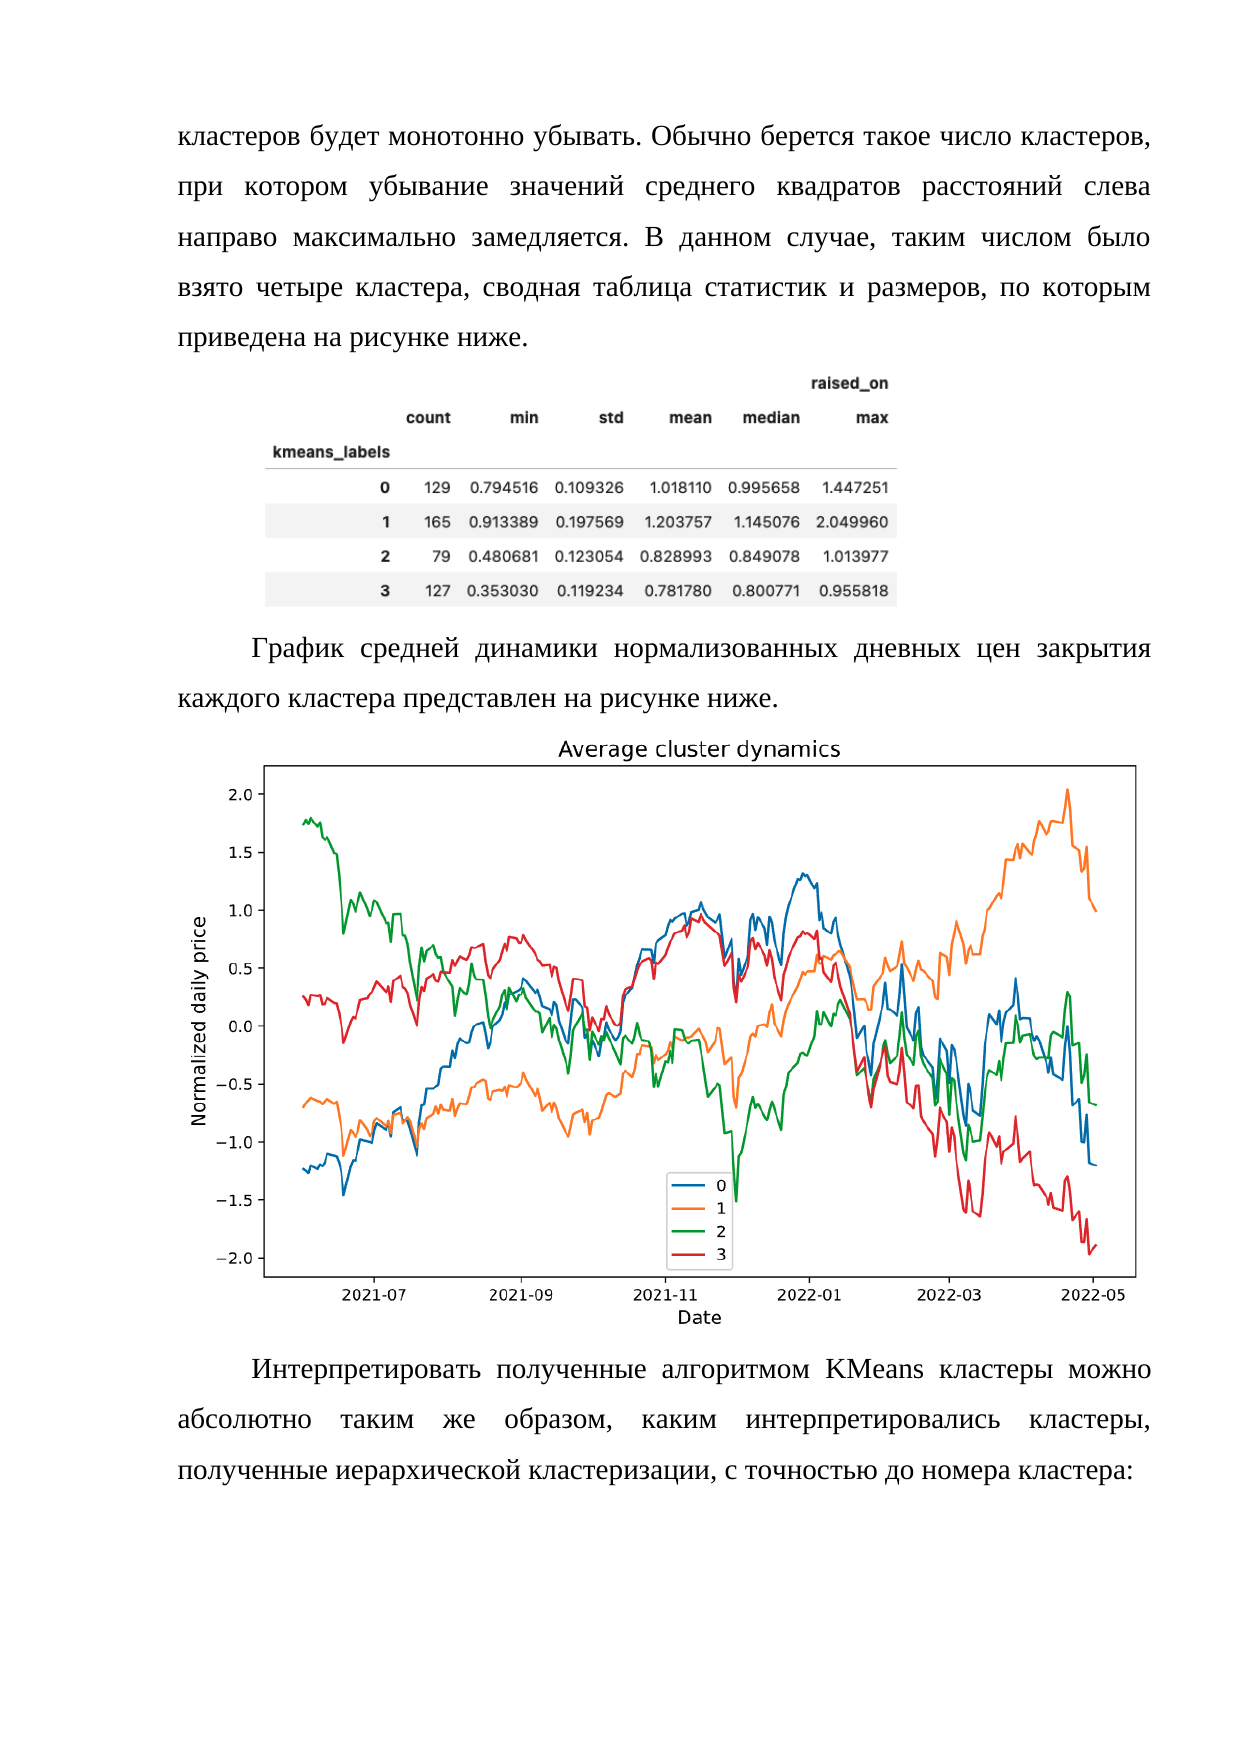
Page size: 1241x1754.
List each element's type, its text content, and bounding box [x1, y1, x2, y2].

picture [177, 730, 1152, 1337]
list Интерпретировать полученные алгоритмом KMeans кластеры можно абсолютно таким же образом, каким интерпретировались кластеры, полученные иерархической кластеризации, с точностью до номера кластера: [177, 1351, 1152, 1486]
picture [258, 369, 901, 614]
text График средней динамики нормализованных дневных цен закрытия каждого кластера представлен на рисунке ниже. [177, 630, 1152, 714]
